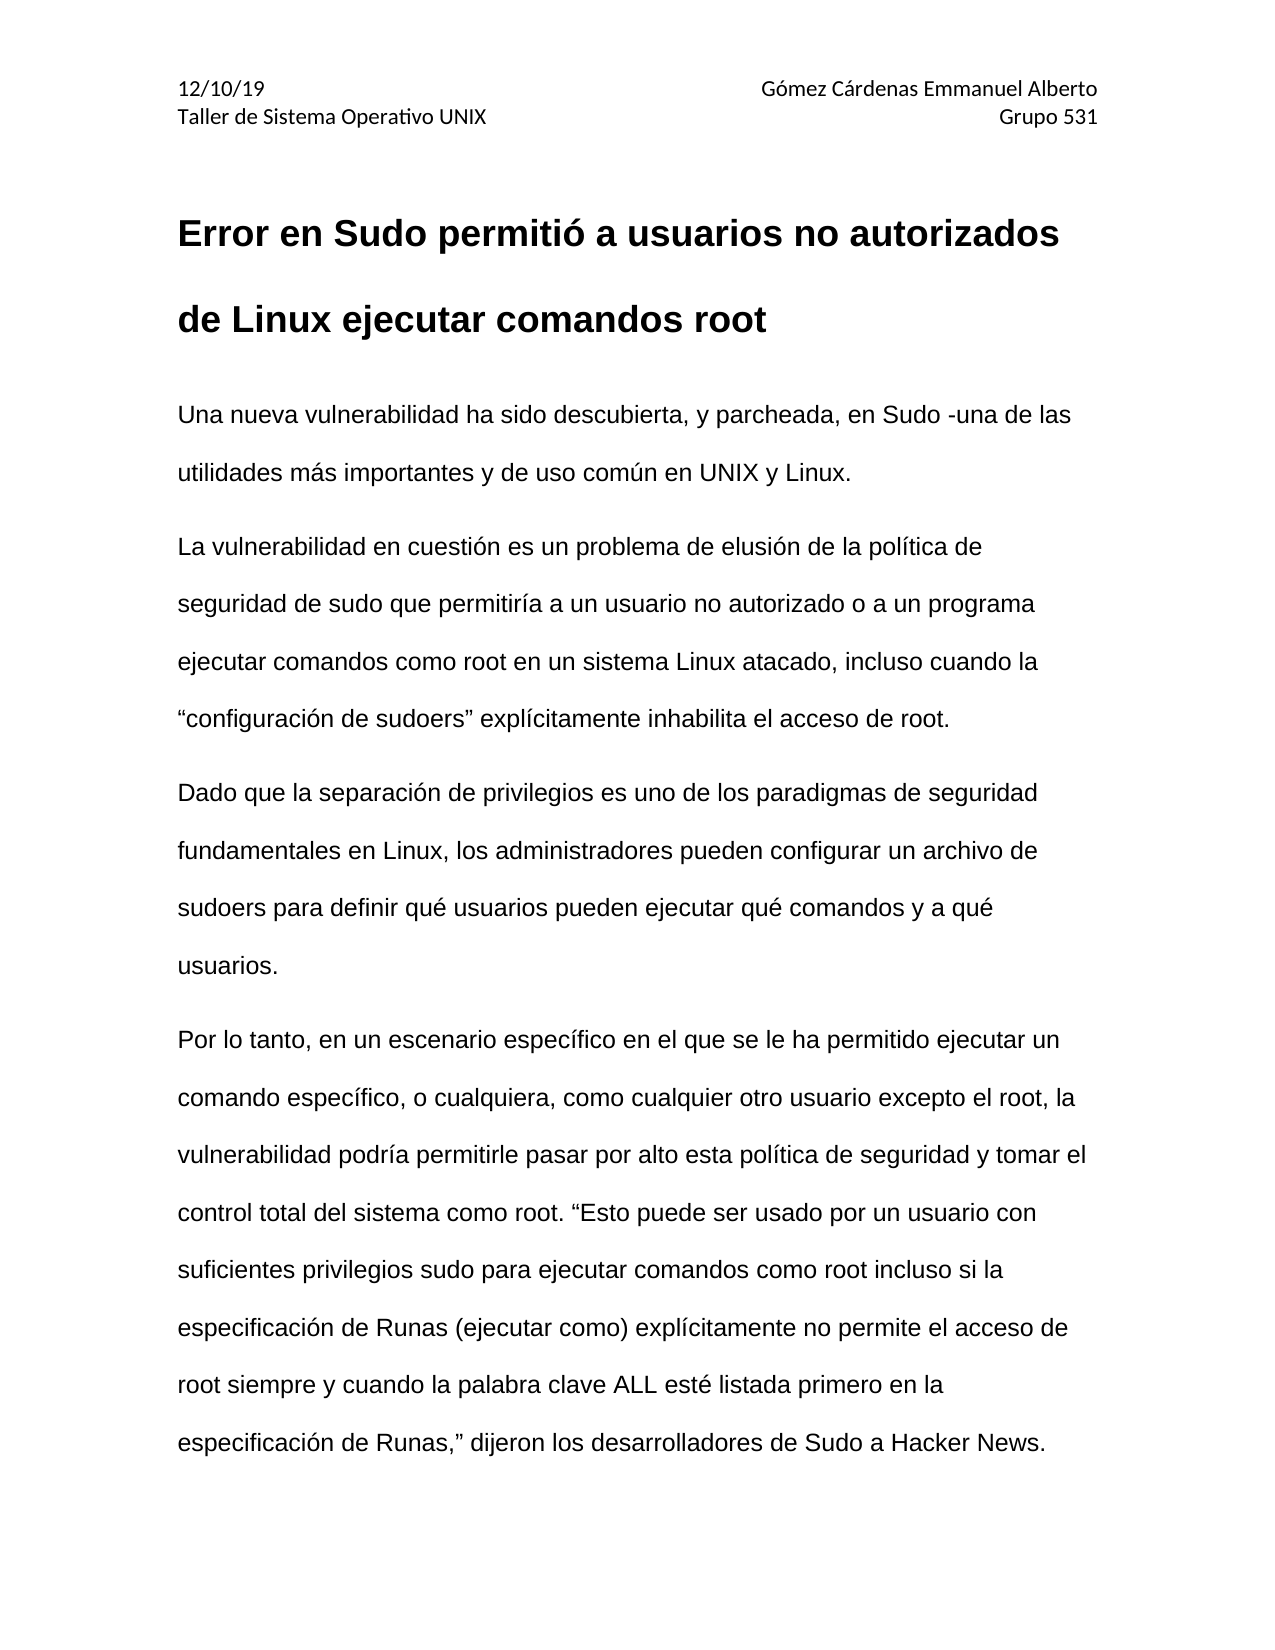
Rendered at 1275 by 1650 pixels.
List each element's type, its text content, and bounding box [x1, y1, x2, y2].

text Por lo tanto, en un escenario específico en el que se le ha permitido ejecutar un comando específico, o cualquiera, como cualquier otro usuario excepto el root, la vulnerabilidad podría permitirle pasar por alto esta política de seguridad y tomar el control total del sistema como root. “Esto puede ser usado por un usuario con suficientes privilegios sudo para ejecutar comandos como root incluso si la especificación de Runas (ejecutar como) explícitamente no permite el acceso de root siempre y cuando la palabra clave ALL esté listada primero en la especificación de Runas,” dijeron los desarrolladores de Sudo a Hacker News. [177, 1025, 1098, 1456]
text Dado que la separación de privilegios es uno de los paradigmas de seguridad fundamentales en Linux, los administradores pueden configurar un archivo de sudoers para definir qué usuarios pueden ejecutar qué comandos y a qué usuarios. [177, 778, 1098, 979]
text Una nueva vulnerabilidad ha sido descubierta, y parcheada, en Sudo -una de las utilidades más importantes y de uso común en UNIX y Linux. [177, 400, 1098, 486]
text Error en Sudo permitió a usuarios no autorizados de Linux ejecutar comandos root [177, 211, 1098, 340]
text La vulnerabilidad en cuestión es un problema de elusión de la política de seguridad de sudo que permitiría a un usuario no autorizado o a un programa ejecutar comandos como root en un sistema Linux atacado, incluso cuando la “configuración de sudoers” explícitamente inhabilita el acceso de root. [177, 532, 1098, 733]
